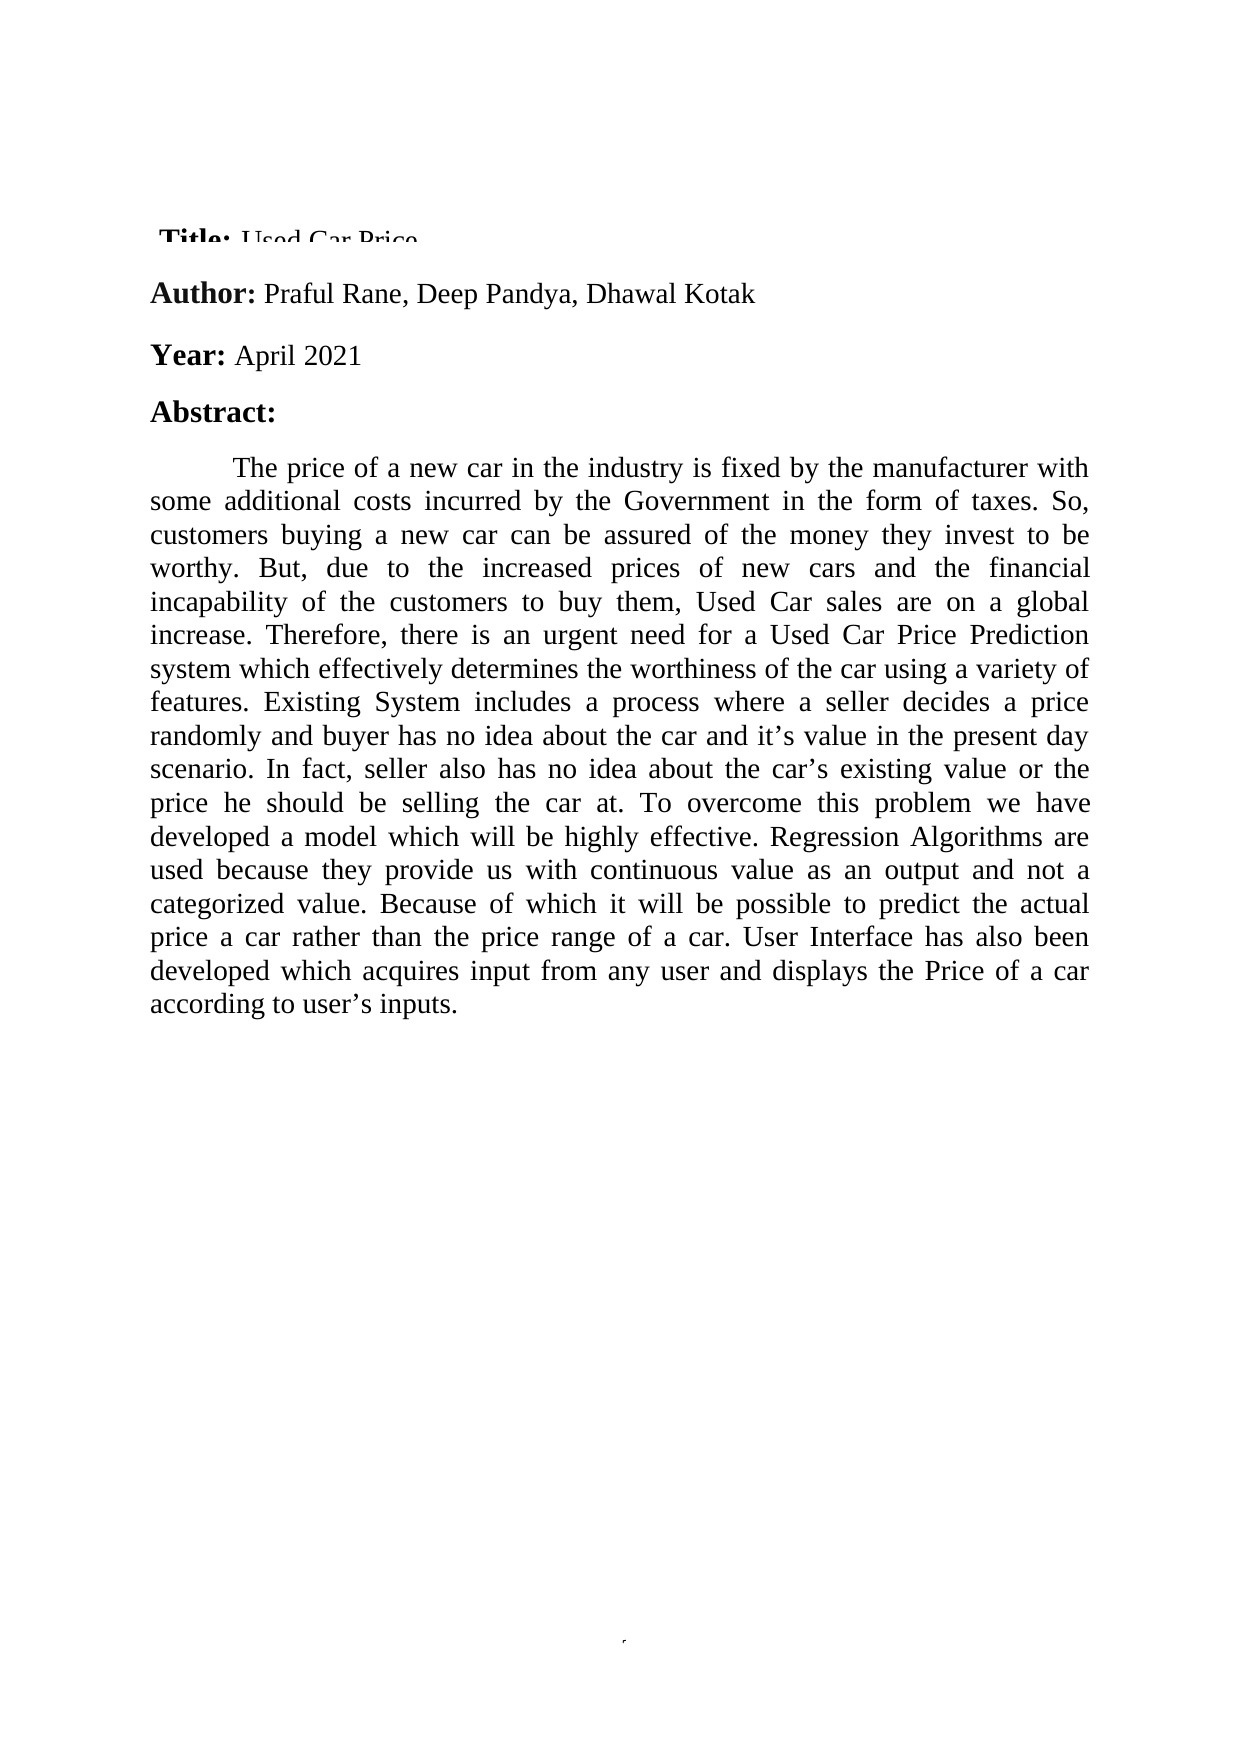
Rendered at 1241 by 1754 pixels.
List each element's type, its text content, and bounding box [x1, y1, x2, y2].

text Year: April 2021 [150, 336, 1103, 372]
subtitle Abstract: [150, 393, 1103, 429]
text Author: Praful Rane, Deep Pandya, Dhawal Kotak [150, 274, 1103, 310]
text The price of a new car in the industry is fixed by the manufacturer with some additional costs incurred by the Government in the form of taxes. So, customers buying a new car can be assured of the money they invest to be worthy. But, due to the increased prices of new cars and the financial incapability of the customers to buy them, Used Car sales are on a global increase. Therefore, there is an urgent need for a Used Car Price Prediction system which effectively determines the worthiness of the car using a variety of features. Existing System includes a process where a seller decides a price randomly and buyer has no idea about the car and it’s value in the present day scenario. In fact, seller also has no idea about the car’s existing value or the price he should be selling the car at. To overcome this problem we have developed a model which will be highly effective. Regression Algorithms are used because they provide us with continuous value as an output and not a categorized value. Because of which it will be possible to predict the actual price a car rather than the price range of a car. User Interface has also been developed which acquires input from any user and displays the Price of a car according to user’s inputs. [150, 450, 1091, 1020]
